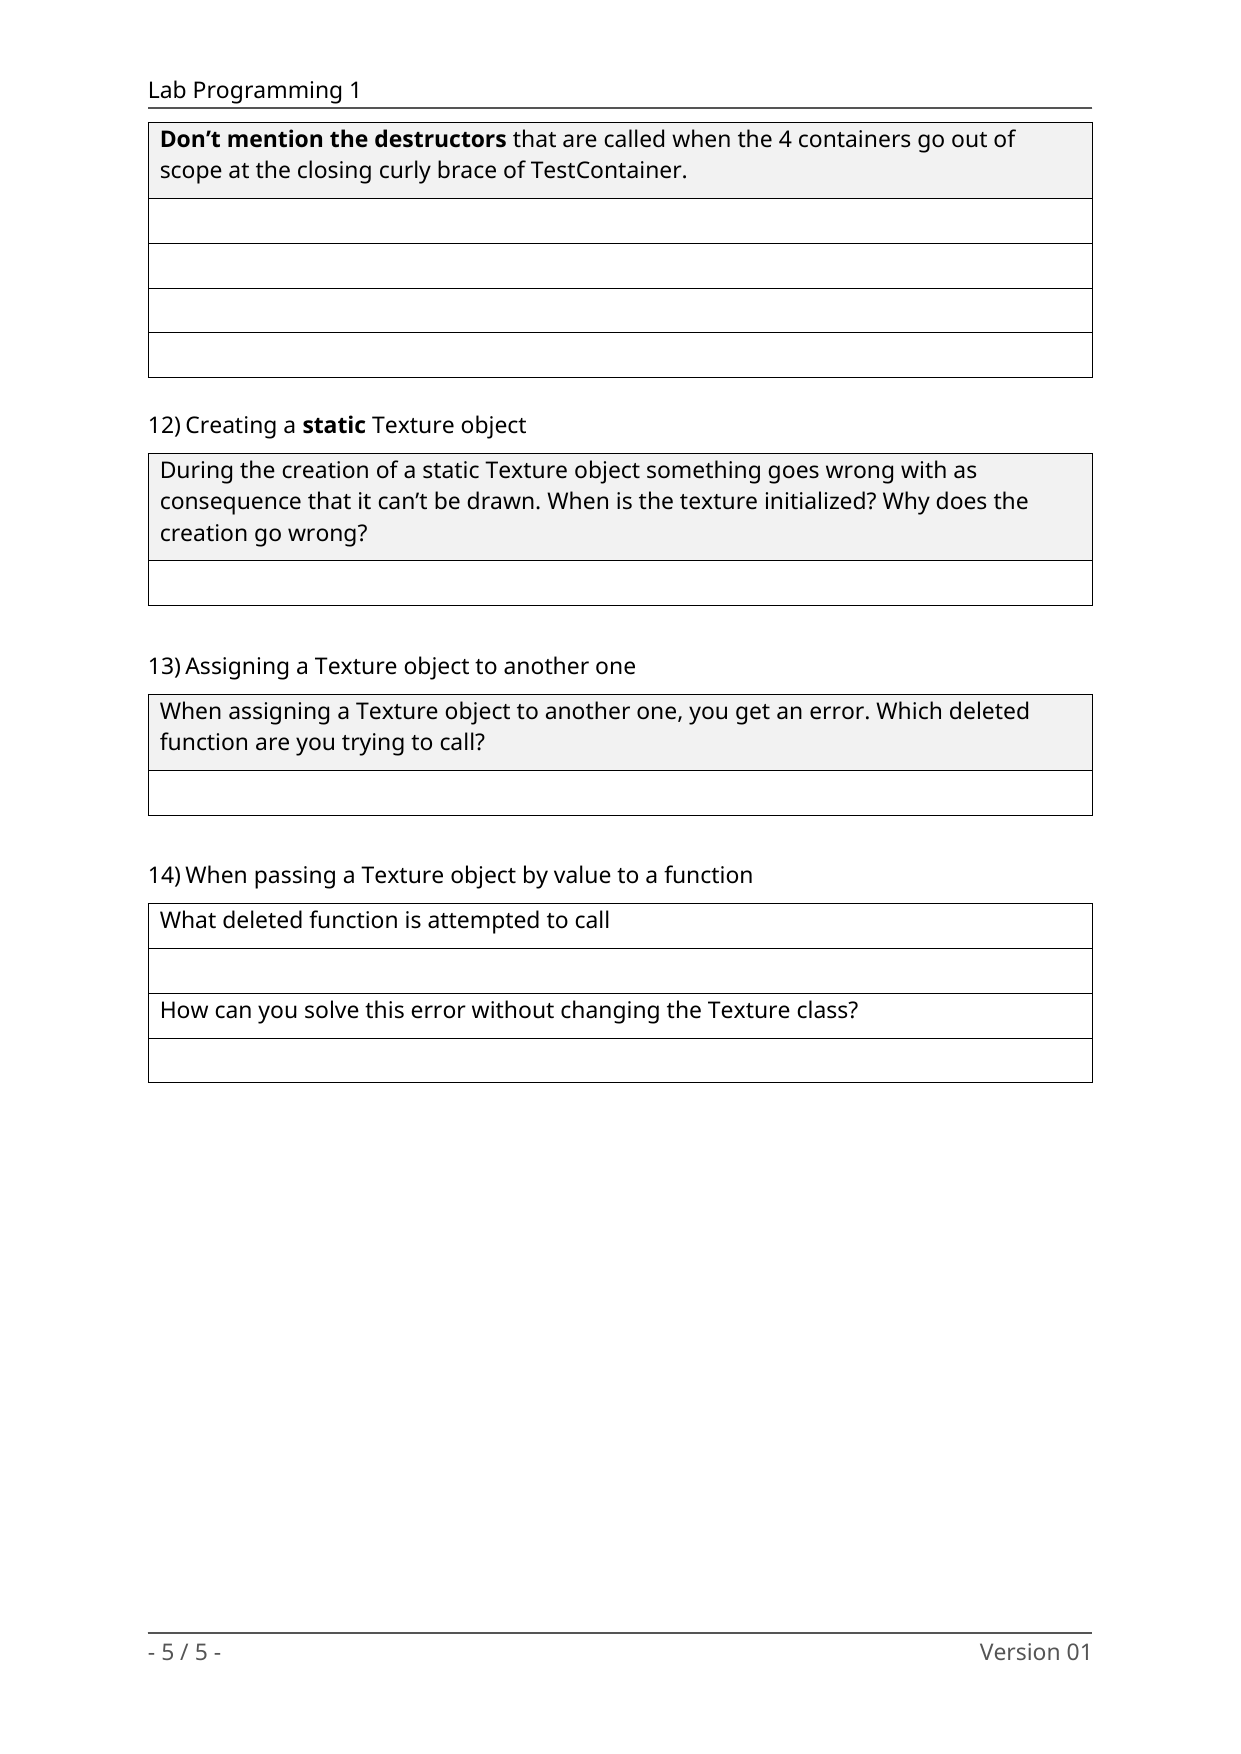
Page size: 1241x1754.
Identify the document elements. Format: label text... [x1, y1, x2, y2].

table_cell [149, 771, 1092, 814]
list Creating a static Texture object [148, 409, 1092, 441]
table_header When assigning a Texture object to another one, you get an error. Which deleted function are you trying to call? [149, 695, 1092, 770]
list Assigning a Texture object to another one [148, 650, 1092, 681]
table_cell [149, 1039, 1092, 1082]
list When passing a Texture object by value to a function [148, 859, 1092, 891]
table_cell [149, 333, 1092, 377]
table_cell [149, 289, 1092, 332]
table_cell [149, 199, 1092, 243]
table_cell [149, 949, 1092, 993]
table_header What deleted function is attempted to call [149, 904, 1092, 948]
table_cell [149, 561, 1092, 605]
table_cell How can you solve this error without changing the Texture class? [149, 994, 1092, 1037]
table_header During the creation of a static Texture object something goes wrong with as consequence that it can’t be drawn. When is the texture initialized? Why does the creation go wrong? [149, 454, 1092, 560]
table_cell [149, 244, 1092, 287]
